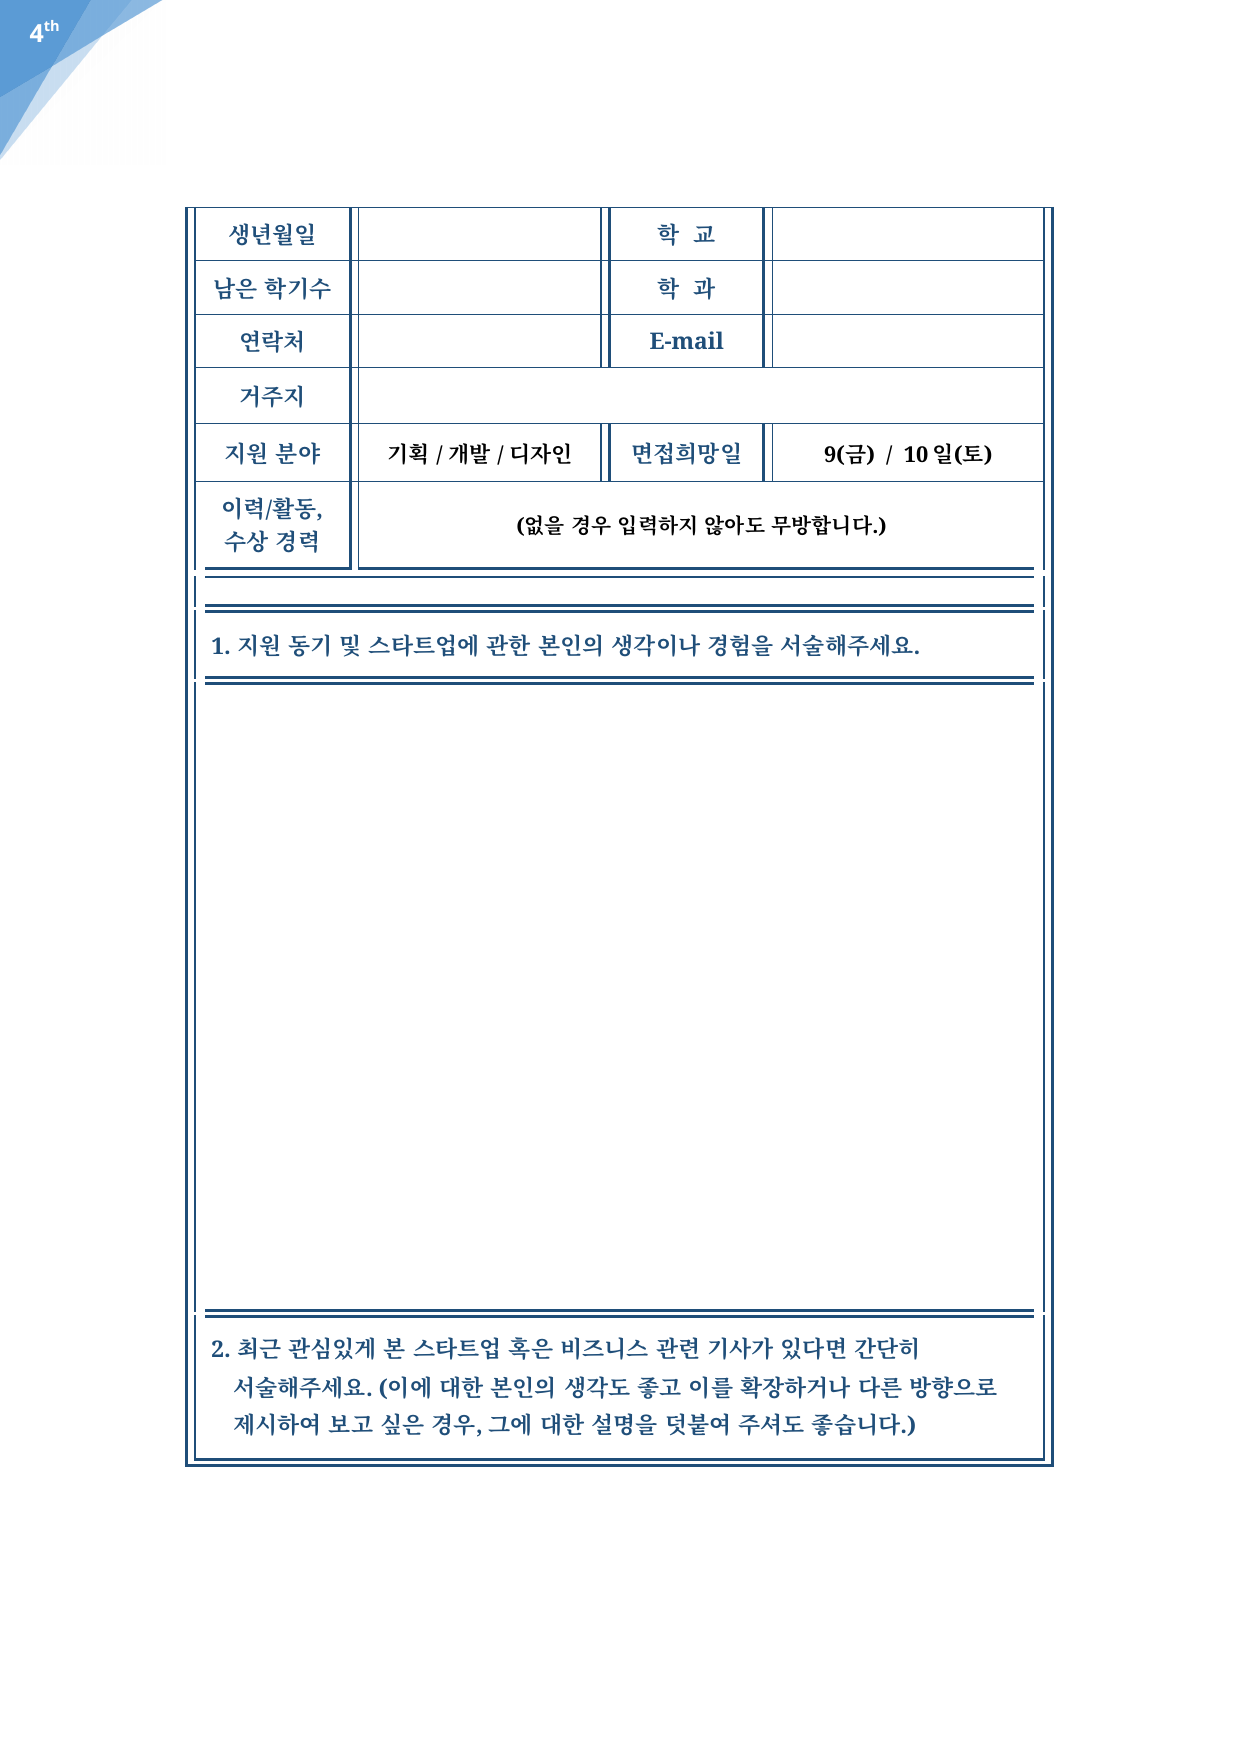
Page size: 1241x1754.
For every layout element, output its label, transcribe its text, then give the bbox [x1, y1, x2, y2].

table_cell [190, 567, 1048, 604]
table_cell [359, 208, 600, 260]
table_cell (없을 경우 입력하지 않아도 무방합니다.) [359, 482, 1043, 567]
table_cell E-mail [611, 315, 762, 367]
picture [0, 0, 167, 165]
table_cell 면접희망일 [611, 424, 762, 481]
table_cell 학 과 [611, 261, 762, 314]
table_cell 연락처 [196, 315, 349, 367]
table_cell 이력/활동,수상 경력 [196, 482, 349, 567]
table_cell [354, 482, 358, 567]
table_cell [359, 315, 600, 367]
table_cell [354, 368, 358, 423]
table_cell [768, 208, 772, 260]
table_cell 기획 / 개발 / 디자인 [359, 424, 600, 481]
table_cell [354, 261, 358, 314]
table_cell 지원 분야 [196, 424, 349, 481]
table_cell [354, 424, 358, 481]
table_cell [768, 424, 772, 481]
table_cell 2. 최근 관심있게 본 스타트업 혹은 비즈니스 관련 기사가 있다면 간단히 서술해주세요. (이에 대한 본인의 생각도 좋고 이를 확장하거나 다른 방향으로 제시하여 보고 싶은 경우, 그에 대한 설명을 덧붙여 주셔도 좋습니다.) [190, 1309, 1048, 1458]
table_cell 학 교 [611, 208, 762, 260]
table_cell [768, 261, 772, 314]
table_cell [359, 368, 1043, 423]
table_cell 생년월일 [196, 208, 349, 260]
table_cell [773, 208, 1043, 260]
table_cell [768, 315, 772, 367]
table_cell 거주지 [196, 368, 349, 423]
table_cell [354, 315, 358, 367]
table_cell 9(금) / 10일(토) [773, 424, 1043, 481]
table_cell 1. 지원 동기 및 스타트업에 관한 본인의 생각이나 경험을 서술해주세요. [190, 604, 1048, 676]
table_cell [773, 315, 1043, 367]
table_cell [773, 261, 1043, 314]
table_cell [354, 208, 358, 260]
table_cell [359, 261, 600, 314]
table_cell [190, 676, 1048, 1308]
table_cell 남은 학기수 [196, 261, 349, 314]
